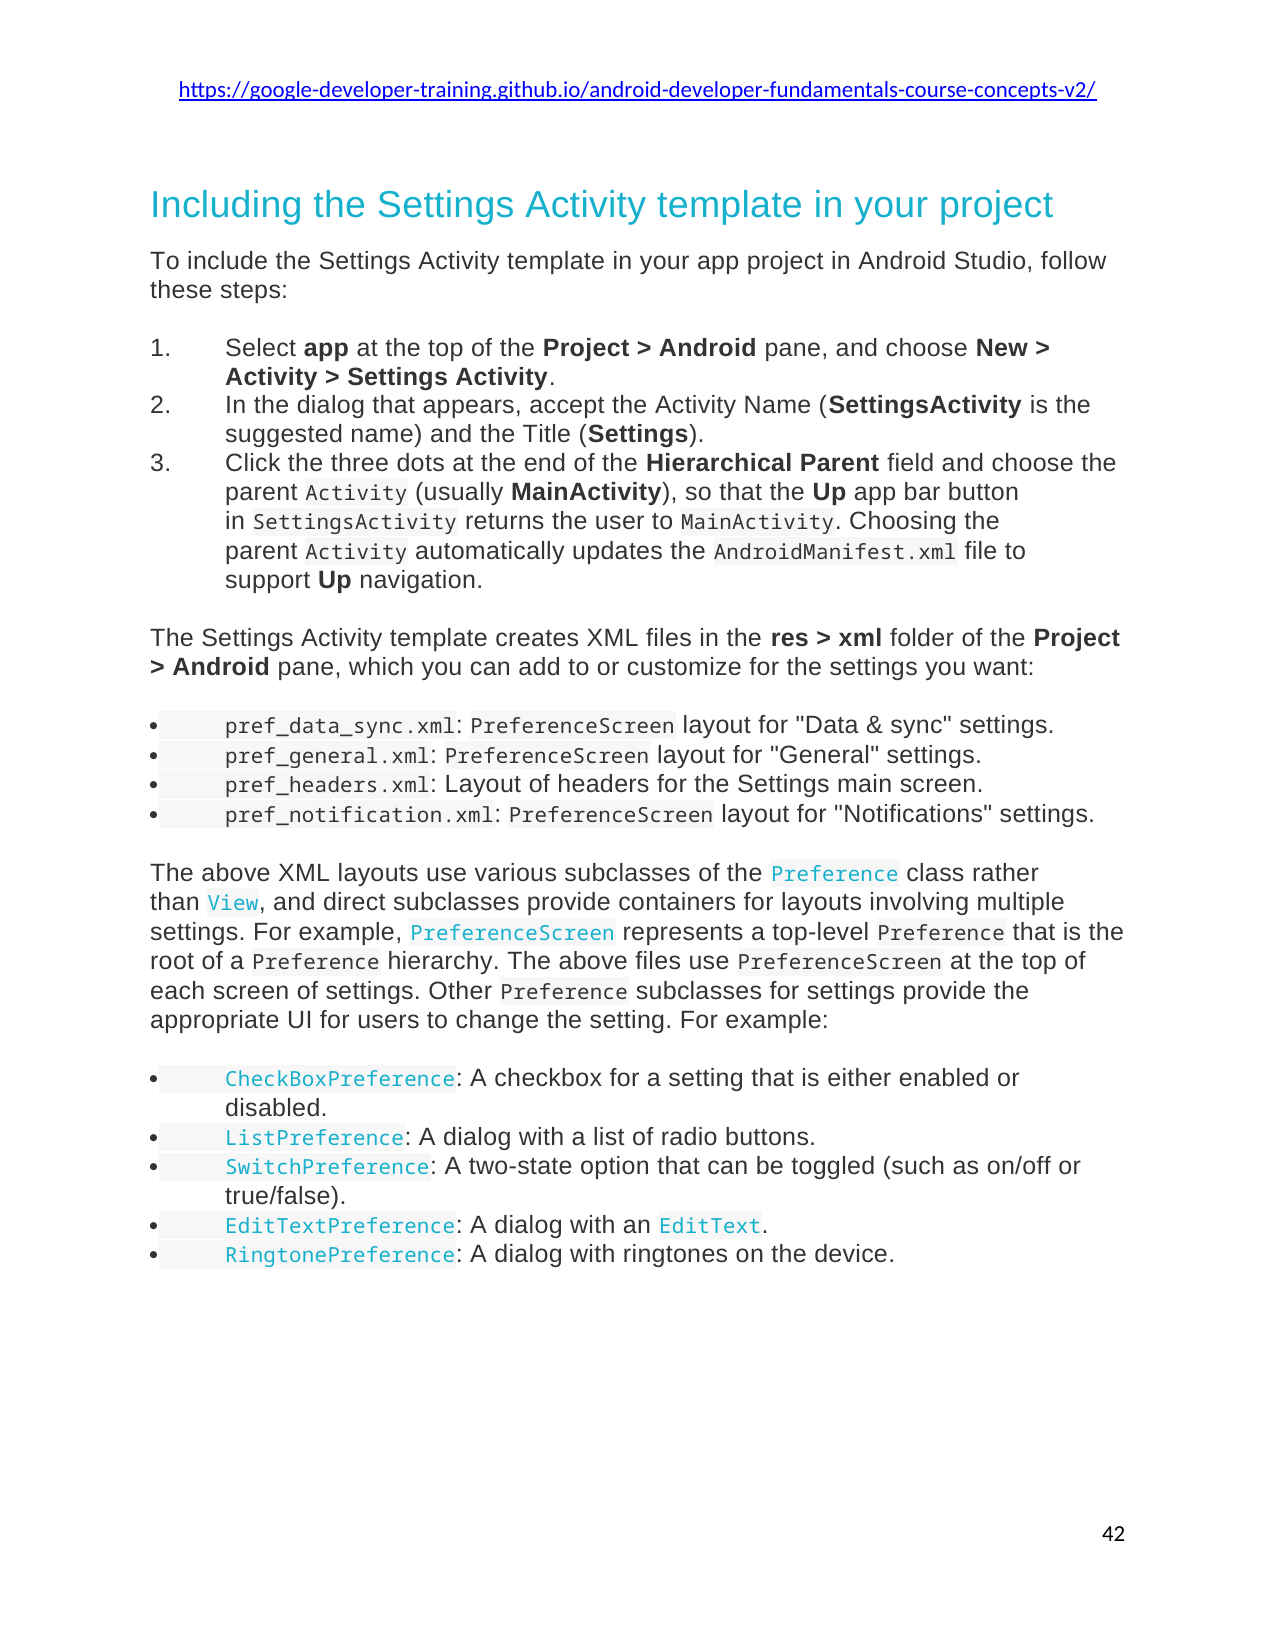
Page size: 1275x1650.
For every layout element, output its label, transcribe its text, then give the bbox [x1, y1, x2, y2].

list Select app at the top of the Project > Android pane, and choose New > Activity > Settings Activity. [150, 333, 1125, 390]
text Including the Settings Activity template in your project [150, 182, 1125, 225]
list In the dialog that appears, accept the Activity Name (SettingsActivity is the suggested name) and the Title (Settings). [150, 390, 1125, 448]
list SwitchPreference: A two-state option that can be toggled (such as on/off or true/false). [150, 1151, 1125, 1209]
list RingtonePreference: A dialog with ringtones on the device. [150, 1239, 1125, 1269]
list EditTextPreference: A dialog with an EditText. [150, 1209, 1125, 1239]
list Click the three dots at the end of the Hierarchical Parent field and choose the parent Activity (usually MainActivity), so that the Up app bar button in SettingsActivity returns the user to MainActivity. Choosing the parent Activity automatically updates the AndroidManifest.xml file to support Up navigation. [150, 448, 1125, 594]
list pref_general.xml: PreferenceScreen layout for "General" settings. [150, 739, 1125, 769]
text The above XML layouts use various subclasses of the Preference class rather than View, and direct subclasses provide containers for layouts involving multiple settings. For example, PreferenceScreen represents a top-level Preference that is the root of a Preference hierarchy. The above files use PreferenceScreen at the top of each screen of settings. Other Preference subclasses for settings provide the appropriate UI for users to change the setting. For example: [150, 857, 1125, 1034]
list pref_notification.xml: PreferenceScreen layout for "Notifications" settings. [150, 799, 1125, 828]
list CheckBoxPreference: A checkbox for a setting that is either enabled or disabled. [150, 1063, 1125, 1122]
list ListPreference: A dialog with a list of radio buttons. [150, 1122, 1125, 1151]
list pref_data_sync.xml: PreferenceScreen layout for "Data & sync" settings. [150, 710, 1125, 739]
list pref_headers.xml: Layout of headers for the Settings main screen. [150, 769, 1125, 799]
text To include the Settings Activity template in your app project in Android Studio, follow these steps: [150, 246, 1125, 304]
text The Settings Activity template creates XML files in the res > xml folder of the Project > Android pane, which you can add to or customize for the settings you want: [150, 623, 1125, 681]
